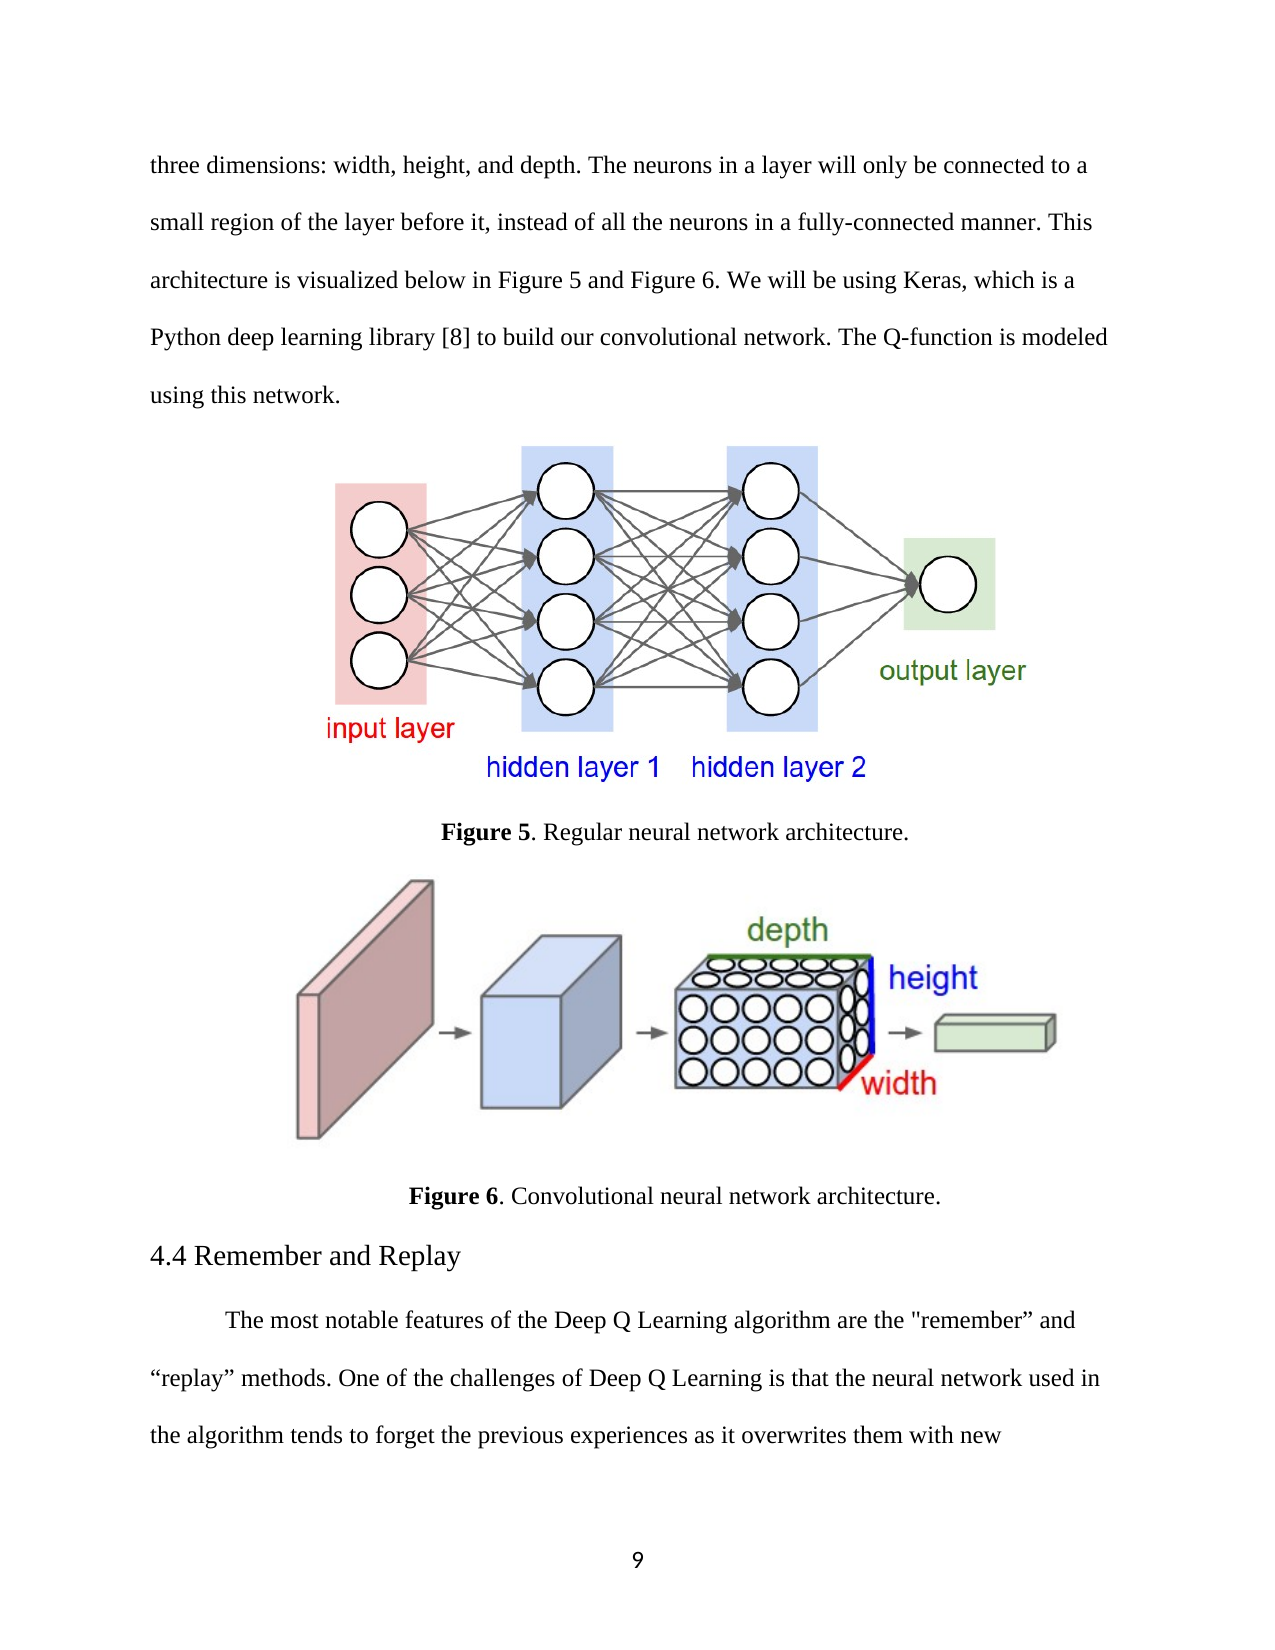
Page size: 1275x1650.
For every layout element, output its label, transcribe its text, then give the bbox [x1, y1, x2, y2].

picture [320, 437, 1030, 787]
picture [286, 874, 1064, 1151]
text Figure 5. Regular neural network architecture. [150, 817, 1125, 846]
text Figure 6. Convolutional neural network architecture. [150, 1181, 1125, 1209]
text 4.4 Remember and Replay [150, 1238, 1125, 1272]
